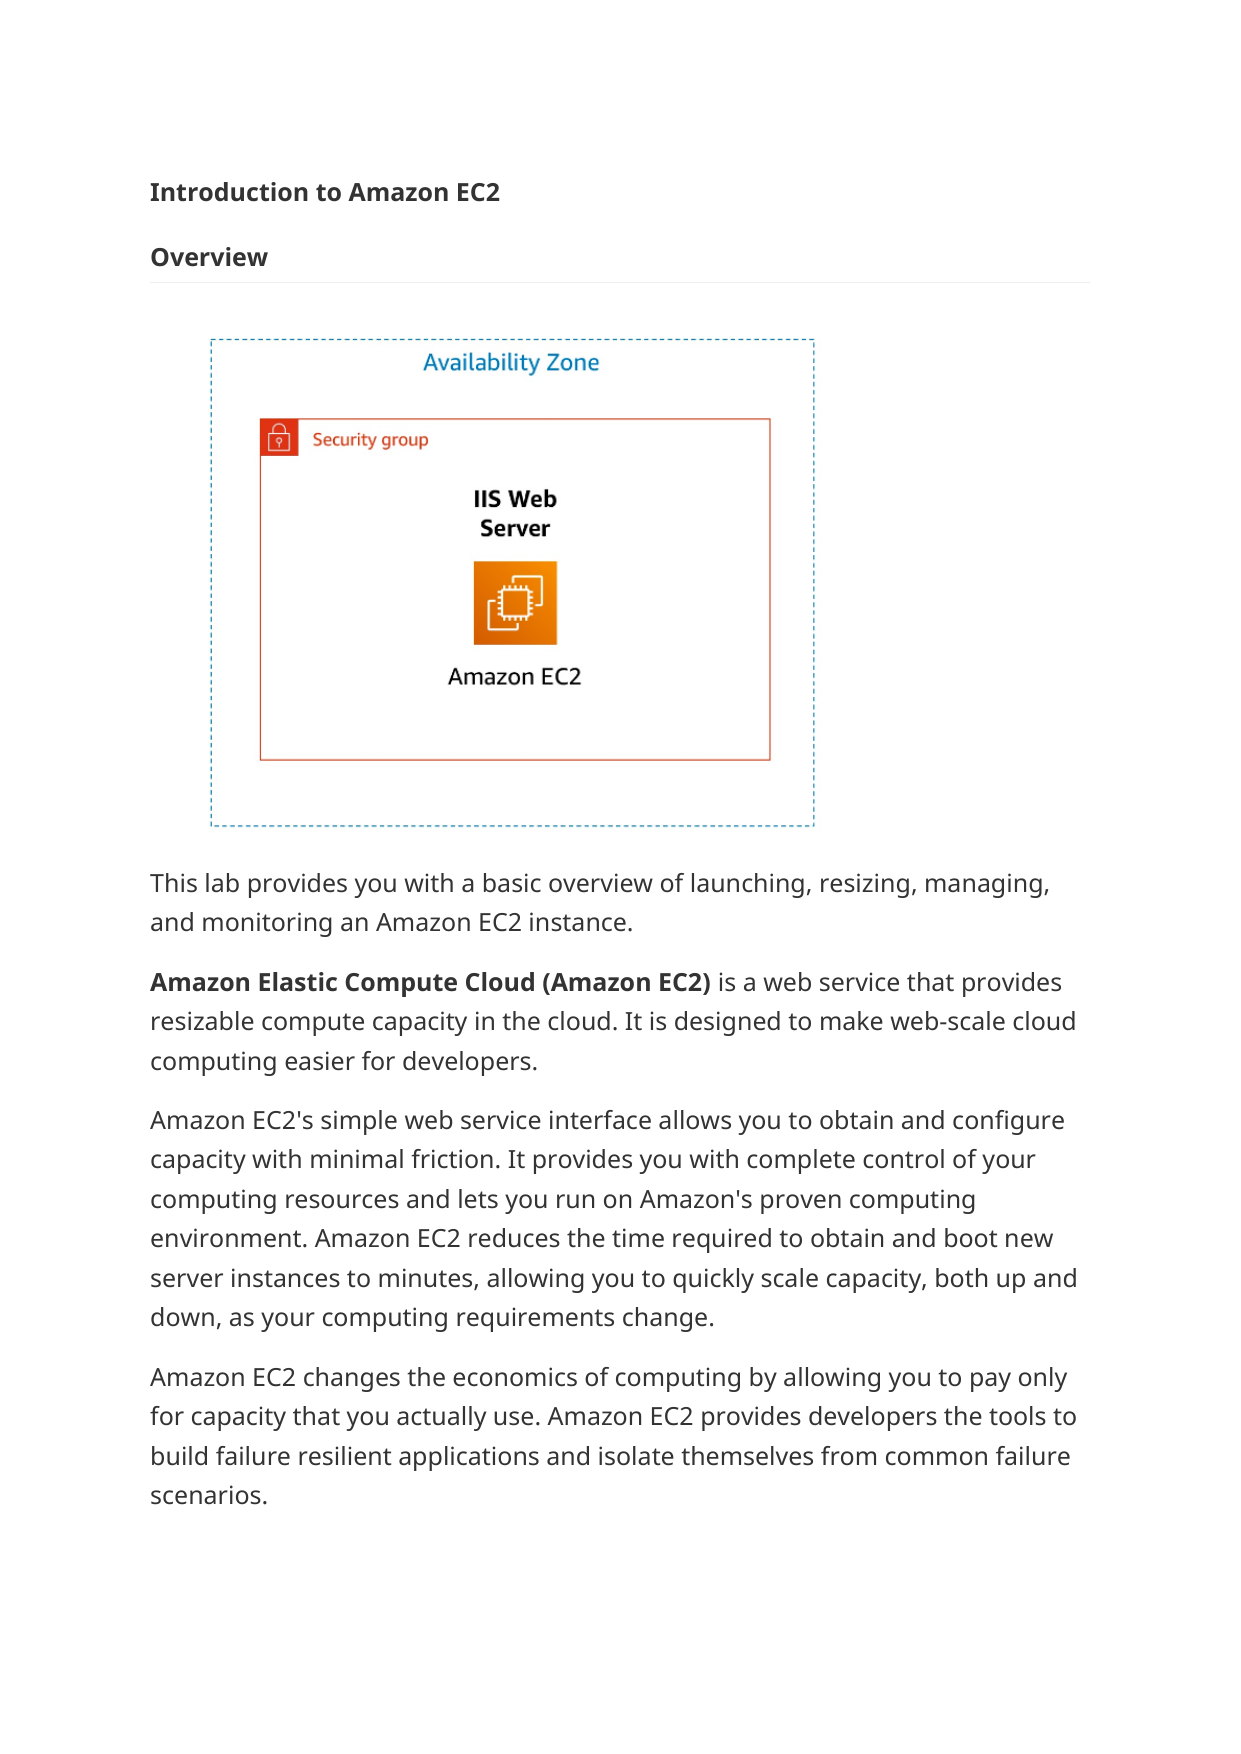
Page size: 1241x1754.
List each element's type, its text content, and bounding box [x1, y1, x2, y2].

text Amazon EC2's simple web service interface allows you to obtain and configure capacity with minimal friction. It provides you with complete control of your computing resources and lets you run on Amazon's proven computing environment. Amazon EC2 reduces the time required to obtain and boot new server instances to minutes, allowing you to quickly scale capacity, both up and down, as your computing requirements change. [150, 1103, 1090, 1334]
subtitle Overview [150, 239, 1090, 282]
text Amazon Elastic Compute Cloud (Amazon EC2) is a web service that provides resizable compute capacity in the cloud. It is designed to make web-scale cloud computing easier for developers. [150, 964, 1090, 1077]
text This lab provides you with a basic overview of launching, resizing, managing, and monitoring an Amazon EC2 instance. [150, 865, 1090, 939]
text Amazon EC2 changes the economics of computing by allowing you to pay only for capacity that you actually use. Amazon EC2 provides developers the tools to build failure resilient applications and isolate themselves from common failure scenarios. [150, 1359, 1090, 1512]
subtitle Introduction to Amazon EC2 [150, 175, 1090, 209]
